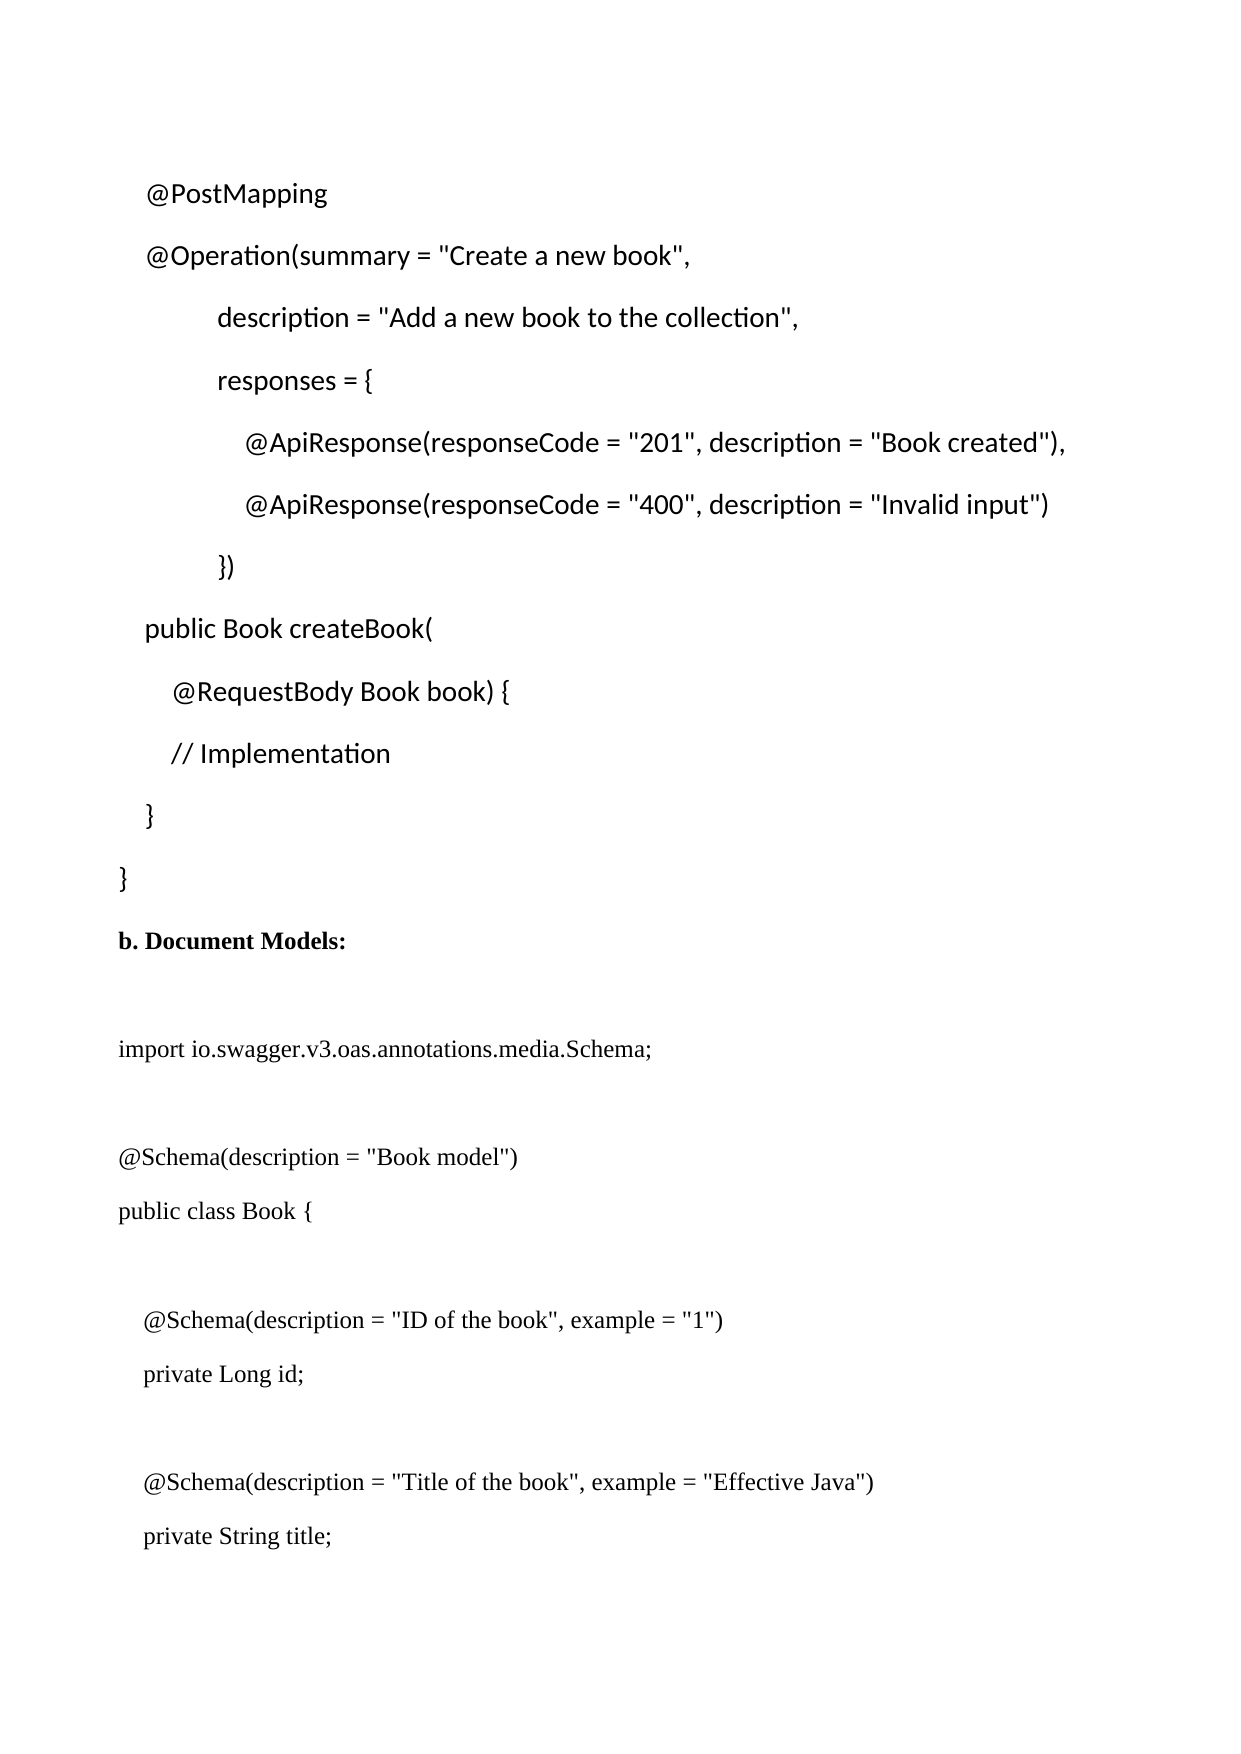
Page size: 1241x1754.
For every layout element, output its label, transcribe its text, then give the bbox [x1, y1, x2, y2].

subtitle b. Document Models: [118, 926, 1132, 954]
text } [144, 797, 1132, 833]
text // Implementation [171, 735, 1132, 770]
text } [118, 860, 1132, 895]
text @ApiResponse(responseCode = "201", description = "Book created"), @ApiResponse(responseCode = "400", description = "Invalid input") [243, 424, 1132, 522]
text @Operation(summary = "Create a new book", description = "Add a new book to the collection", responses = { [144, 237, 801, 397]
text import io.swagger.v3.oas.annotations.media.Schema; [118, 1034, 1132, 1063]
text @Schema(description = "ID of the book", example = "1") private Long id; [143, 1305, 725, 1388]
text }) [217, 549, 1132, 584]
text public Book createBook( @RequestBody Book book) { [144, 610, 510, 708]
text @Schema(description = "Title of the book", example = "Effective Java") private String title; [143, 1467, 882, 1550]
text @Schema(description = "Book model") public class Book { [118, 1142, 519, 1225]
text @PostMapping [144, 175, 1132, 210]
